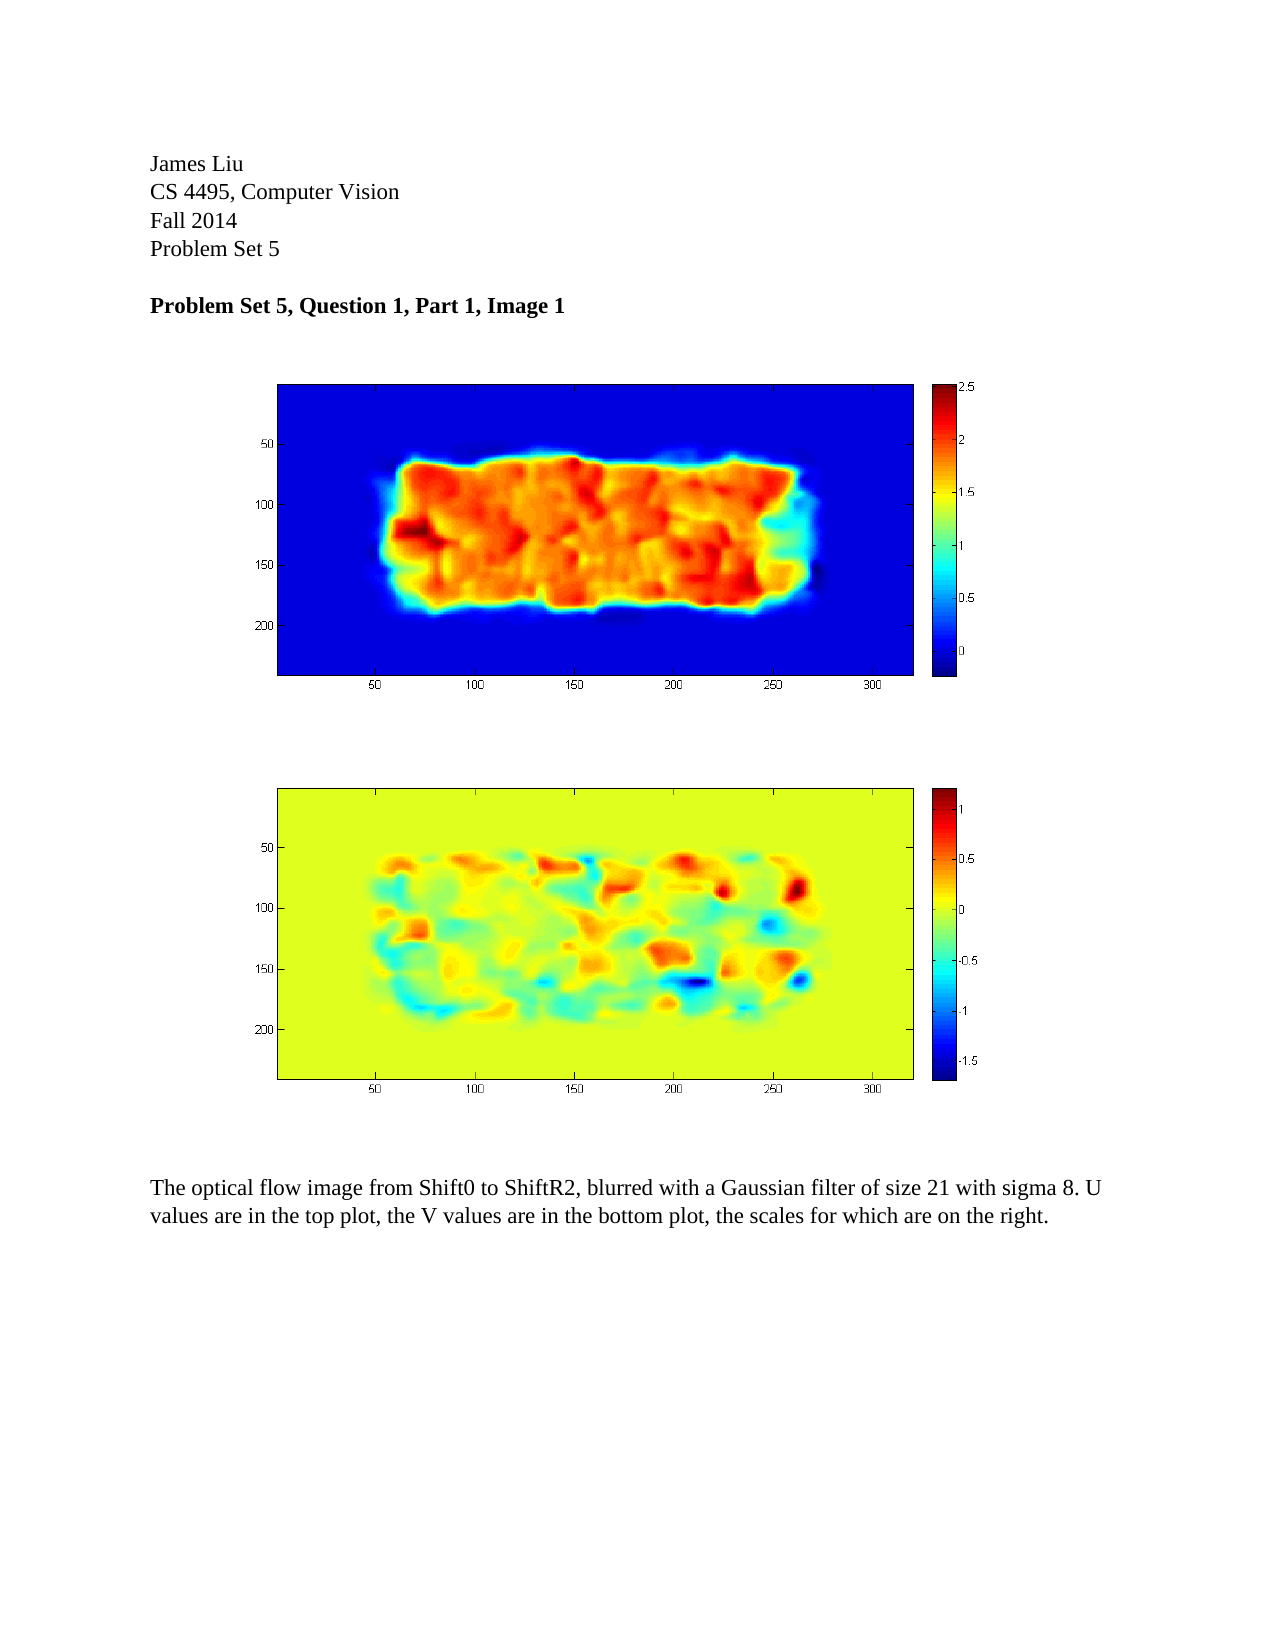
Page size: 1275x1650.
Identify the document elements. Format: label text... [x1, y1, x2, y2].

text Fall 2014 [150, 207, 1125, 233]
text James Liu [150, 150, 1125, 176]
text The optical flow image from Shift0 to ShiftR2, blurred with a Gaussian filter of size 21 with sigma 8. U values are in the top plot, the V values are in the bottom plot, the scales for which are on the right. [150, 1174, 1125, 1228]
text Problem Set 5 [150, 235, 1125, 262]
text CS 4495, Computer Vision [150, 178, 1125, 205]
text Problem Set 5, Question 1, Part 1, Image 1 [150, 292, 1125, 318]
picture [150, 320, 1125, 1172]
